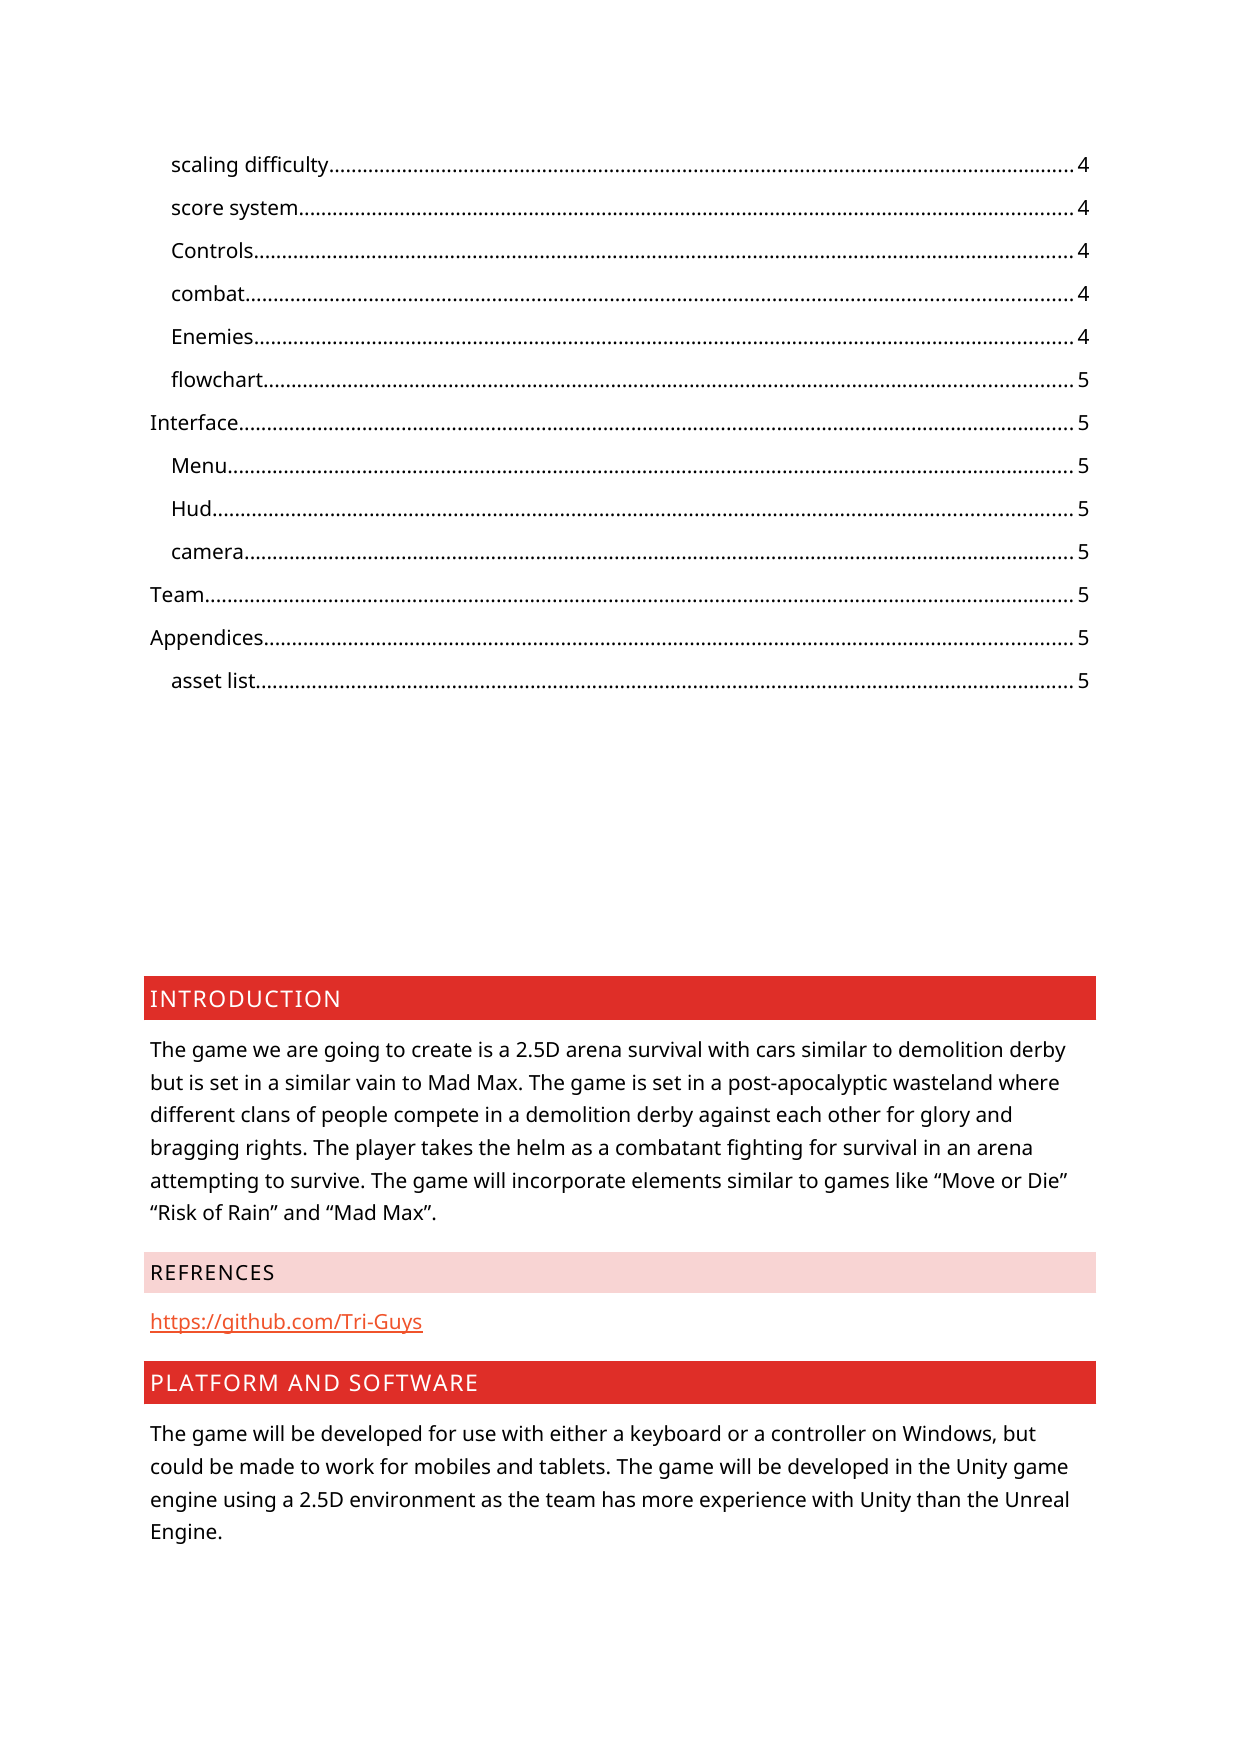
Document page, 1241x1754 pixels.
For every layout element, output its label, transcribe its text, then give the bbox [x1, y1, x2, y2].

text https://github.com/Tri-Guys [150, 1307, 1090, 1336]
subtitle Refrences [150, 1258, 1090, 1286]
subtitle Introduction [150, 983, 1090, 1014]
text The game we are going to create is a 2.5D arena survival with cars similar to demolition derby but is set in a similar vain to Mad Max. The game is set in a post-apocalyptic wasteland where different clans of people compete in a demolition derby against each other for glory and bragging rights. The player takes the helm as a combatant fighting for survival in an arena attempting to survive. The game will incorporate elements similar to games like “Move or Die” “Risk of Rain” and “Mad Max”. [150, 1035, 1090, 1227]
text The game will be developed for use with either a keyboard or a controller on Windows, but could be made to work for mobiles and tablets. The game will be developed in the Unity game engine using a 2.5D environment as the team has more experience with Unity than the Unreal Engine. [150, 1419, 1090, 1546]
subtitle Platform and Software [150, 1367, 1090, 1398]
